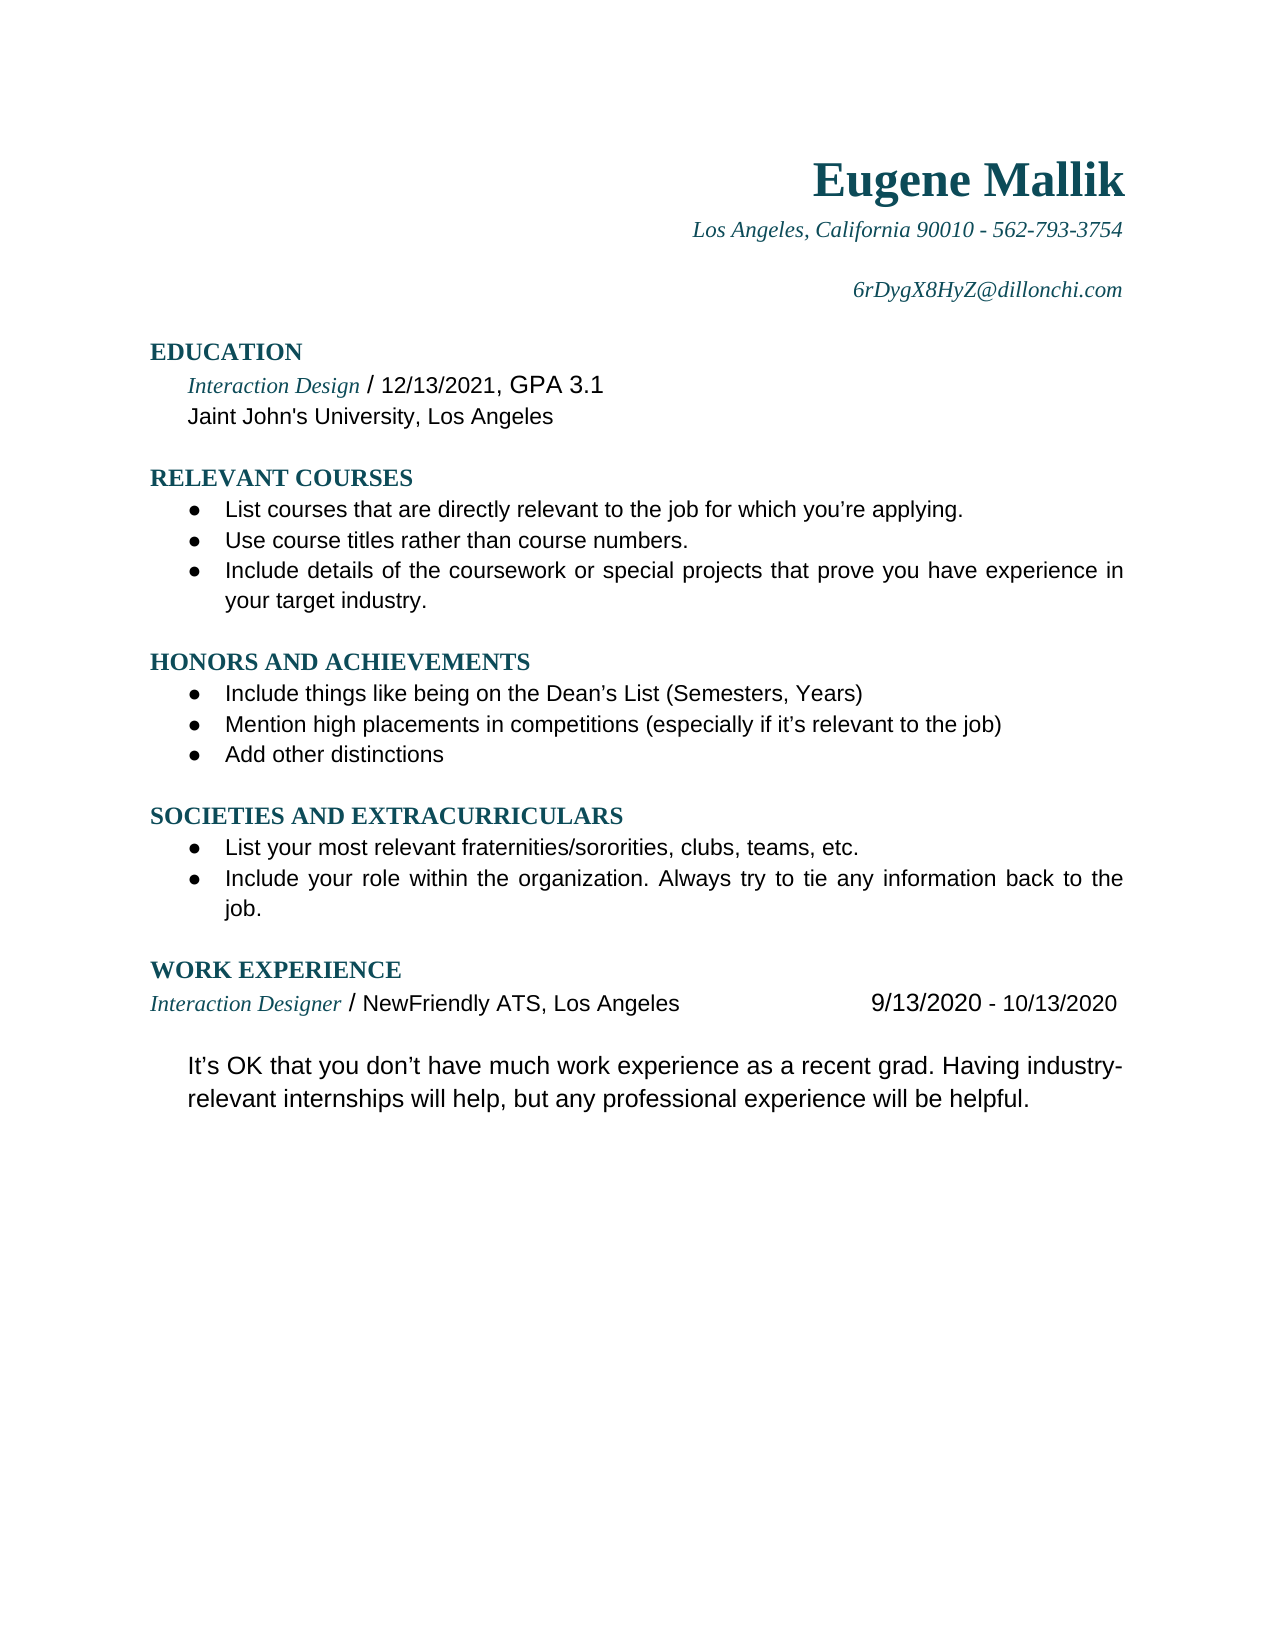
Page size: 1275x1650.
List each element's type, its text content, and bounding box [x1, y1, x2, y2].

text RELEVANT COURSES [150, 463, 1125, 492]
list Include things like being on the Dean’s List (Semesters, Years) [187, 680, 1125, 707]
text EDUCATION [150, 337, 1125, 366]
text It’s OK that you don’t have much work experience as a recent grad. Having industry-relevant internships will help, but any professional experience will be helpful. [187, 1051, 1125, 1113]
text WORK EXPERIENCE [150, 955, 1125, 984]
list List your most relevant fraternities/sororities, clubs, teams, etc. [187, 834, 1125, 861]
text SOCIETIES AND EXTRACURRICULARS [150, 801, 1125, 830]
list Mention high placements in competitions (especially if it’s relevant to the job) [187, 711, 1125, 737]
text Interaction Design / 12/13/2021, GPA 3.1 [187, 370, 1125, 399]
text Jaint John's University, Los Angeles [187, 403, 1125, 429]
text Eugene Mallik [150, 150, 1125, 207]
list Include details of the coursework or special projects that prove you have experience in your target industry. [187, 557, 1125, 613]
list Use course titles rather than course numbers. [187, 527, 1125, 553]
text 6rDygX8HyZ@dillonchi.com [150, 276, 1125, 303]
text Interaction Designer / NewFriendly ATS, Los Angeles 9/13/2020 - 10/13/2020 [150, 988, 1125, 1017]
text Los Angeles, California 90010 - 562-793-3754 [187, 216, 1125, 242]
list Add other distinctions [187, 741, 1125, 767]
text HONORS AND ACHIEVEMENTS [150, 647, 1125, 676]
list List courses that are directly relevant to the job for which you’re applying. [187, 496, 1125, 523]
list Include your role within the organization. Always try to tie any information back to the job. [187, 864, 1125, 921]
